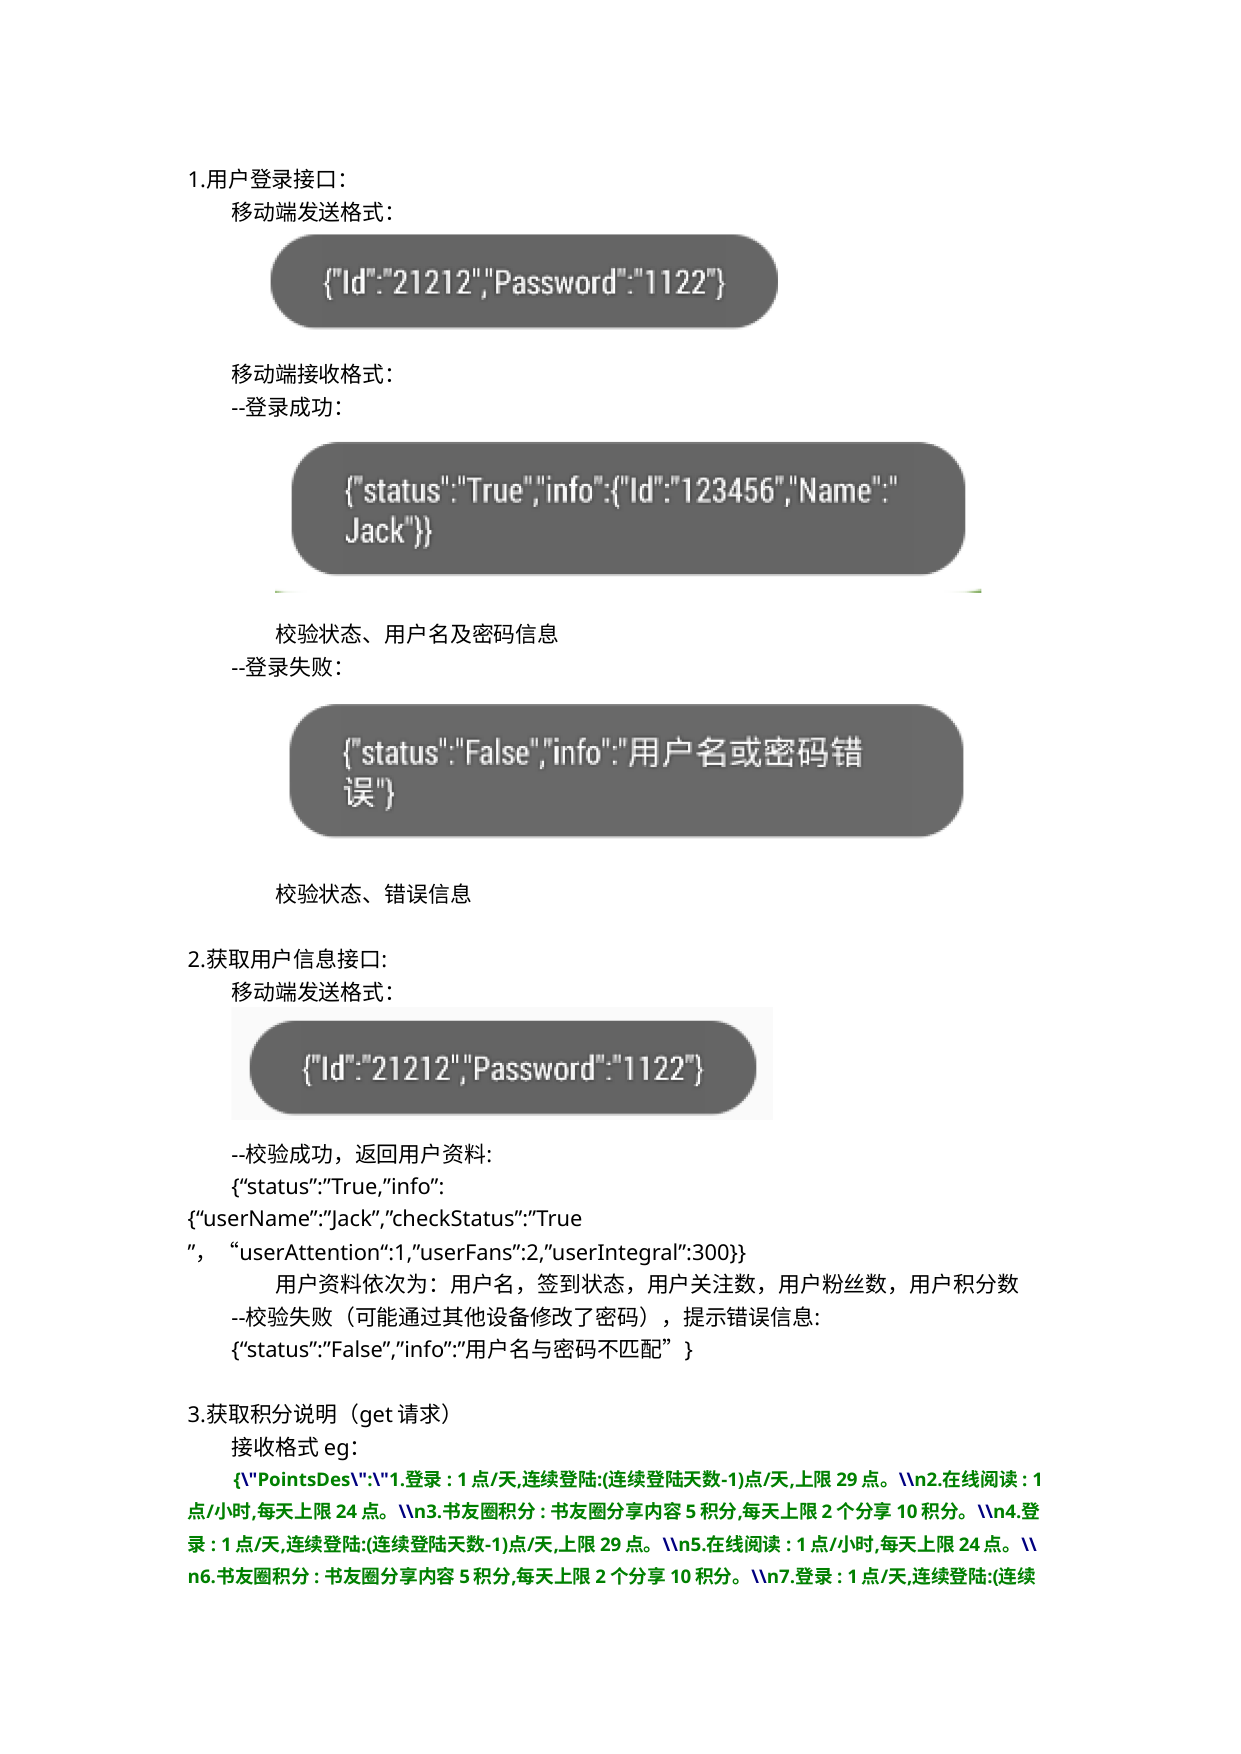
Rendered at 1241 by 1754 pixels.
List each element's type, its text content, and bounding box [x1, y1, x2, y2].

text 用户资料依次为：用户名，签到状态，用户关注数，用户粉丝数，用户积分数 [187, 1267, 1053, 1299]
picture [275, 422, 982, 593]
text 3.获取积分说明（get请求） [187, 1397, 1053, 1429]
text --校验成功，返回用户资料: [187, 1137, 1053, 1169]
text --登录成功： [187, 389, 1053, 422]
text --登录失败： [187, 649, 1053, 682]
text 2.获取用户信息接口: [187, 942, 1053, 974]
text 1.用户登录接口： [187, 162, 1053, 194]
text {“status”:”False”,”info”:”用户名与密码不匹配”} [187, 1332, 1053, 1364]
text 校验状态、用户名及密码信息 [187, 617, 1053, 649]
picture [231, 1007, 773, 1120]
text 校验状态、错误信息 [231, 877, 1053, 909]
picture [231, 227, 826, 338]
text {“status”:”True,”info”:{“userName”:”Jack”,”checkStatus”:”True”，“userAttention“:1,”userFans”:2,”userIntegral”:300}} [187, 1169, 1053, 1267]
text 接收格式 eg： [187, 1429, 1053, 1462]
text 移动端发送格式： [187, 974, 1053, 1007]
text --校验失败（可能通过其他设备修改了密码），提示错误信息: [187, 1299, 1053, 1332]
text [187, 1462, 1053, 1592]
picture [275, 682, 978, 851]
text 移动端发送格式： [187, 194, 1053, 227]
text 移动端接收格式： [187, 357, 1053, 389]
